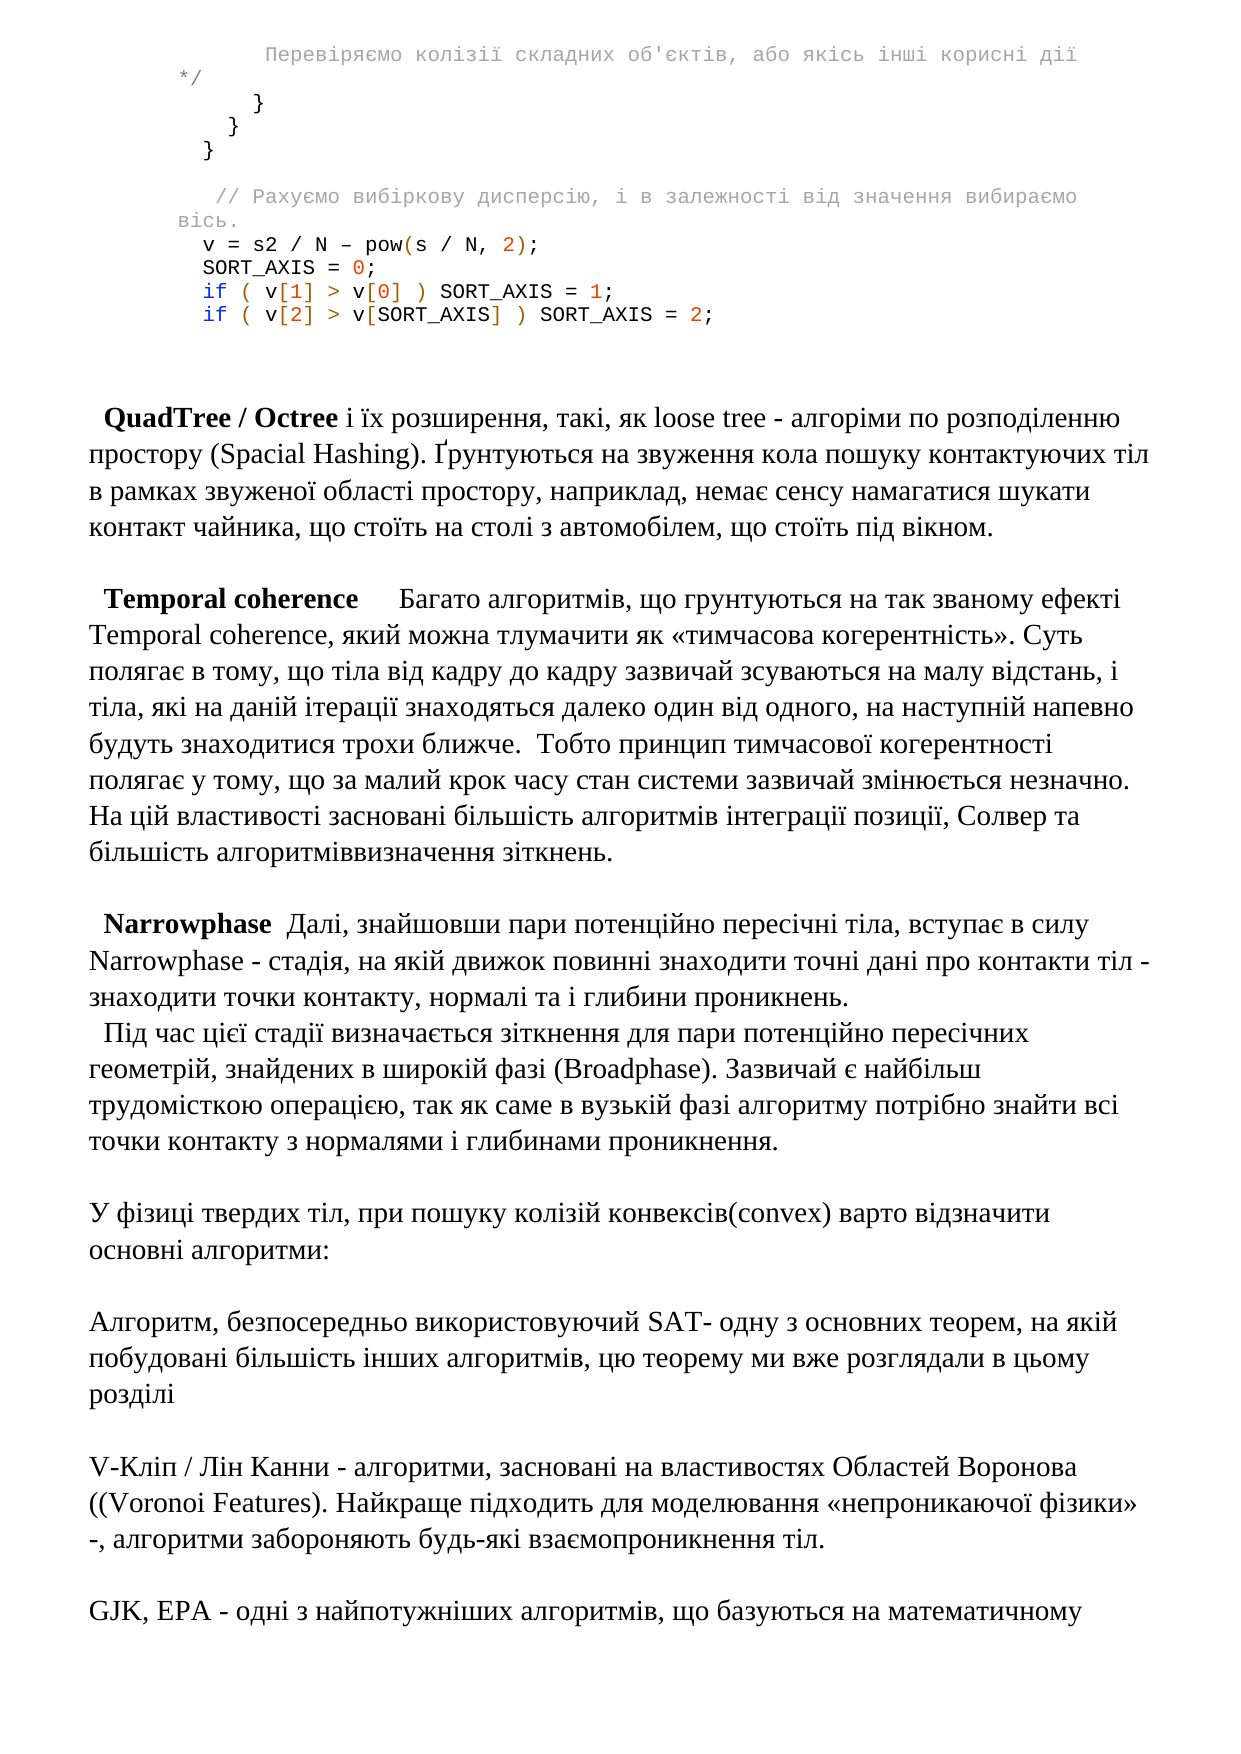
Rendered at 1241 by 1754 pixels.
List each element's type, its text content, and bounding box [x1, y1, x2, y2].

text v = s2 / N – pow(s / N, 2); [177, 233, 1152, 257]
text SORT_AXIS = 0; [177, 257, 1152, 281]
list Temporal coherence Багато алгоритмів, що грунтуються на так званому ефекті Temporal coherence, який можна тлумачити як «тимчасова когерентність». Суть полягає в тому, що тіла від кадру до кадру зазвичай зсуваються на малу відстань, і тіла, які на даній ітерації знаходяться далеко один від одного, на наступній напевно будуть знаходитися трохи ближче. Тобто принцип тимчасової когерентності полягає у тому, що за малий крок часу стан системи зазвичай змінюється незначно. На цій властивості засновані більшість алгоритмів інтеграції позиції, Солвер та більшість алгоритміввизначення зіткнень. [88, 581, 1152, 868]
text } [177, 139, 1152, 163]
list QuadTree / Octree і їх розширення, такі, як loose tree - алгоріми по розподіленню простору (Spacial Hashing). Ґрунтуються на звуження кола пошуку контактуючих тіл в рамках звуженої області простору, наприклад, немає сенсу намагатися шукати контакт чайника, що стоїть на столі з автомобілем, що стоїть під вікном. [88, 400, 1152, 542]
text // Рахуємо вибіркову дисперсію, і в залежності від значення вибираємо вісь. [177, 186, 1152, 233]
text } [177, 115, 1152, 139]
text if ( v[2] > v[SORT_AXIS] ) SORT_AXIS = 2; [177, 304, 1152, 328]
text if ( v[1] > v[0] ) SORT_AXIS = 1; [177, 281, 1152, 304]
text Перевіряємо колізії складних об'єктів, або якісь інші корисні дії */ [177, 44, 1152, 92]
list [88, 1015, 1152, 1627]
text } [177, 92, 1152, 115]
list Narrowphase Далі, знайшовши пари потенційно пересічні тіла, вступає в силу Narrowphase - стадія, на якій движок повинні знаходити точні дані про контакти тіл - знаходити точки контакту, нормалі та і глибини проникнень. [88, 906, 1152, 1012]
